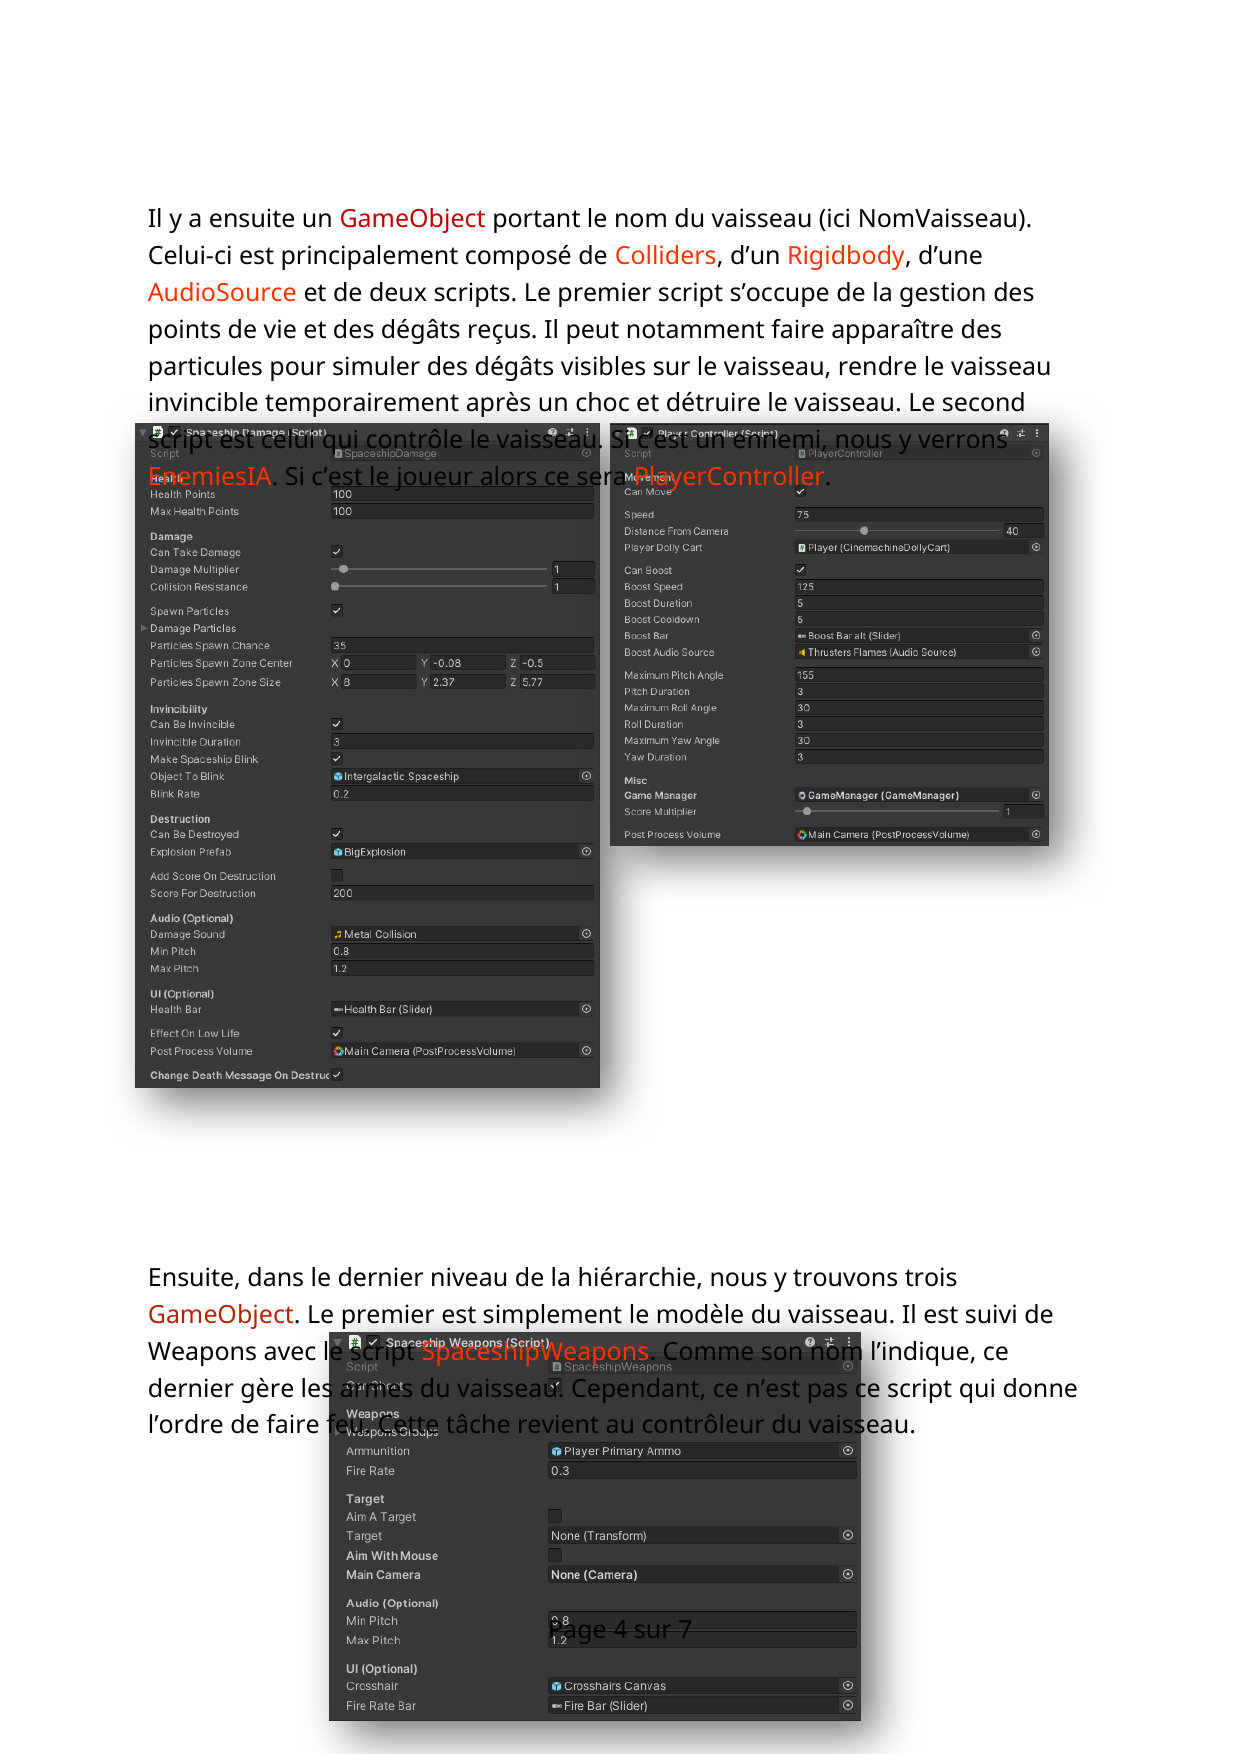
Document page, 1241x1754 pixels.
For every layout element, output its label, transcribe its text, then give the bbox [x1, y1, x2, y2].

picture [135, 423, 600, 1088]
picture [610, 492, 1049, 846]
text Ensuite, dans le dernier niveau de la hiérarchie, nous y trouvons trois GameObject. Le premier est simplement le modèle du vaisseau. Il est suivi de Weapons avec le script SpaceshipWeapons. Comme son nom l’indique, ce dernier gère les armes du vaisseau. Cependant, ce n’est pas ce script qui donne l’ordre de faire feu. Cette tâche revient au contrôleur du vaisseau. [148, 1260, 1093, 1441]
picture [329, 1441, 861, 1721]
text Il y a ensuite un GameObject portant le nom du vaisseau (ici NomVaisseau). Celui-ci est principalement composé de Colliders, d’un Rigidbody, d’une AudioSource et de deux scripts. Le premier script s’occupe de la gestion des points de vie et des dégâts reçus. Il peut notamment faire apparaître des particules pour simuler des dégâts visibles sur le vaisseau, rendre le vaisseau invincible temporairement après un choc et détruire le vaisseau. Le second script est celui qui contrôle le vaisseau. Si c’est un ennemi, nous y verrons EnemiesIA. Si c’est le joueur alors ce sera PlayerController. [148, 201, 1093, 492]
